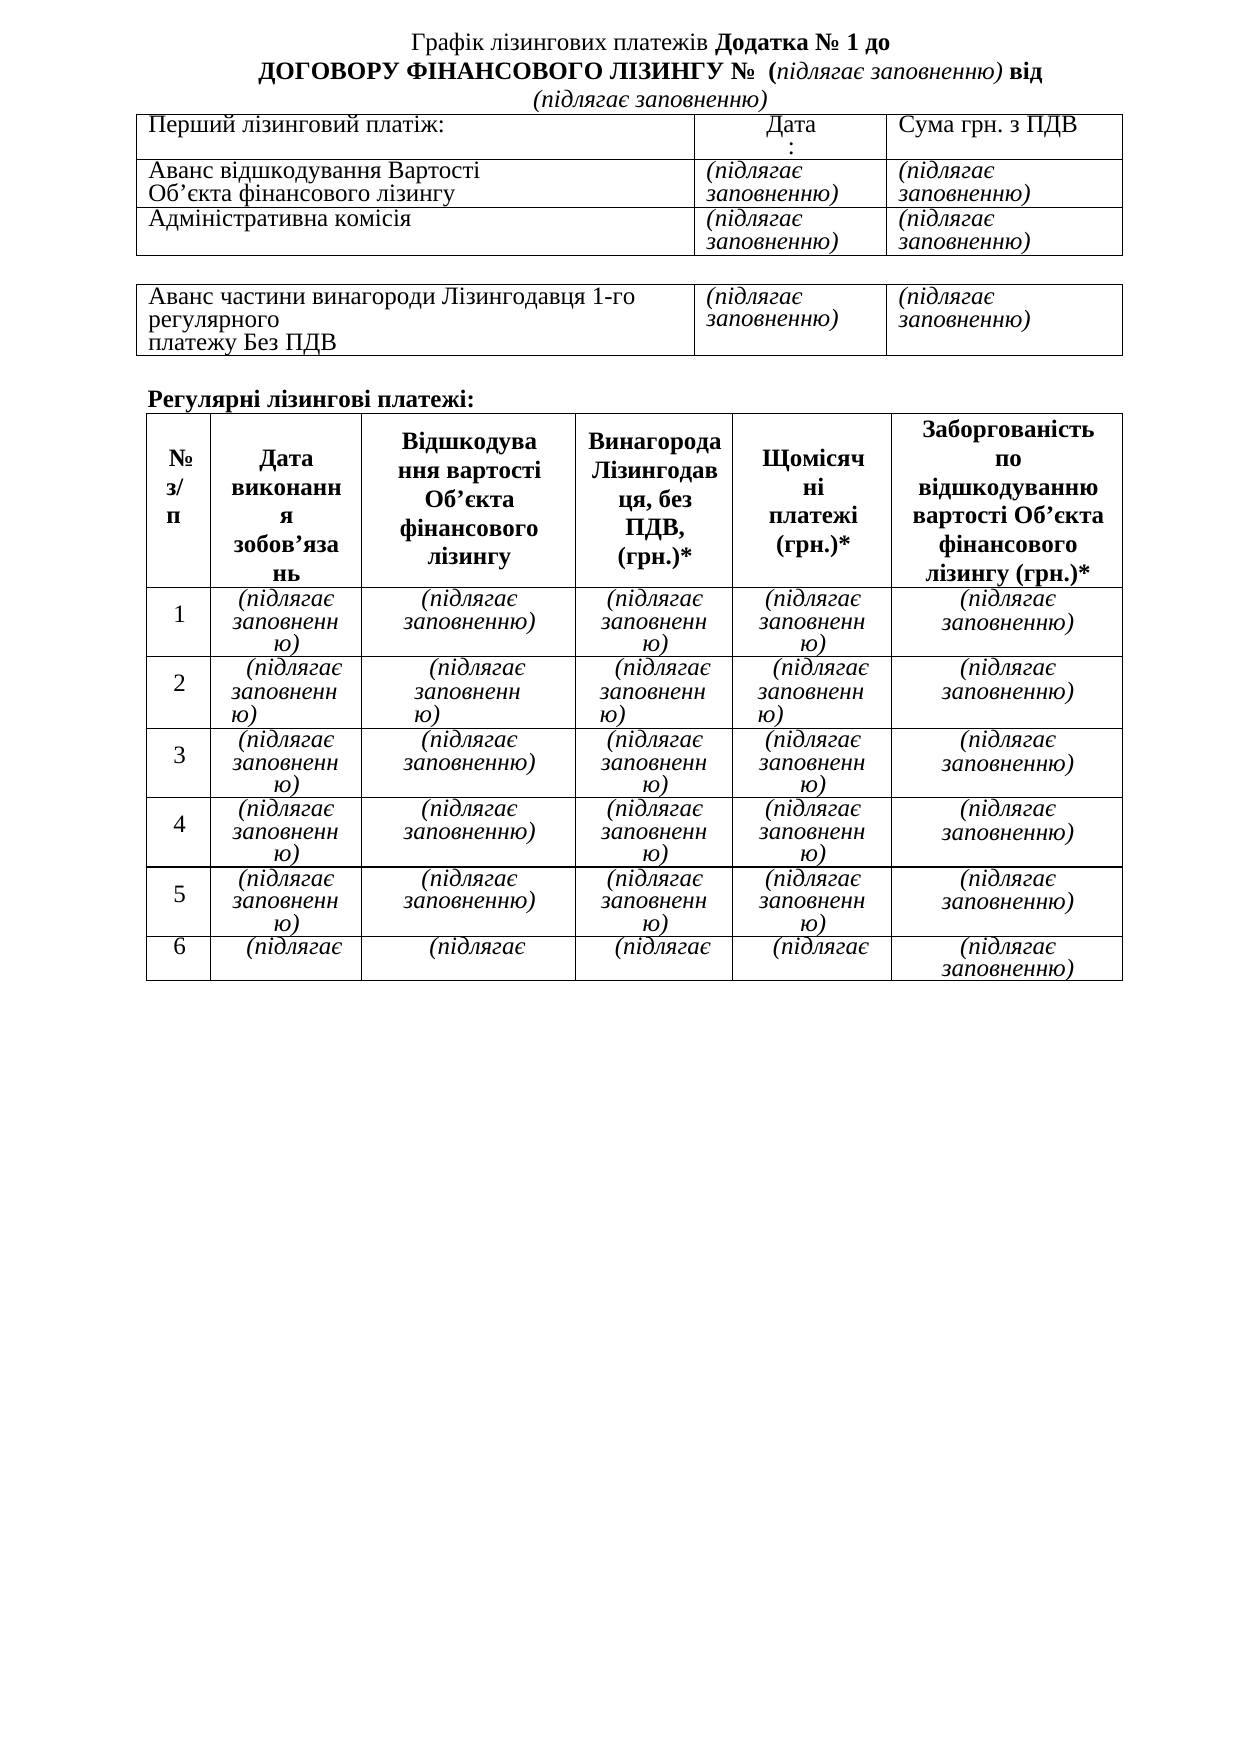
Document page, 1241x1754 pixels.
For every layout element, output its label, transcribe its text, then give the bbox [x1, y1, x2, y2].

table_header (підлягає заповненню) [695, 285, 886, 354]
table_cell (підлягає заповненню) [887, 208, 1122, 254]
table_cell (підлягає заповненню) [362, 798, 575, 866]
table_cell (підлягає [211, 937, 361, 980]
table_header Дата виконання зобов’язань [211, 414, 361, 587]
table_cell (підлягає заповненню) [892, 657, 1122, 728]
table_cell (підлягає заповненню) [576, 798, 732, 866]
table_cell 2 [147, 657, 210, 728]
text Графік лізингових платежів Додатка № 1 до [221, 27, 1080, 56]
table_header Щомісячні платежі (грн.)* [733, 414, 891, 587]
text ДОГОВОРУ ФІНАНСОВОГО ЛІЗИНГУ № (підлягає заповненню) від (підлягає заповненню) [220, 56, 1080, 113]
table_header № з/п [147, 414, 210, 587]
table_header Дата: [695, 115, 886, 159]
table_cell (підлягає заповненню) [211, 729, 361, 797]
table_cell (підлягає заповненню) [733, 729, 891, 797]
table_cell (підлягає [576, 937, 732, 980]
table_cell (підлягає заповненню) [892, 588, 1122, 656]
table_cell (підлягає заповненню) [211, 588, 361, 656]
table_cell (підлягає заповненню) [576, 868, 732, 936]
table_cell (підлягає [362, 937, 575, 980]
table_cell (підлягає заповненню) [211, 798, 361, 866]
table_header Перший лізинговий платіж: [137, 115, 694, 159]
table_cell (підлягає заповненню) [362, 657, 575, 728]
table_cell (підлягає заповненню) [892, 729, 1122, 797]
table_cell 3 [147, 729, 210, 797]
table_cell (підлягає заповненню) [362, 729, 575, 797]
table_cell (підлягає заповненню) [362, 868, 575, 936]
table_cell (підлягає заповненню) [887, 160, 1122, 207]
table_header Заборгованість по відшкодуванню вартості Об’єкта фінансового лізингу (грн.)* [892, 414, 1122, 587]
table_cell (підлягає заповненню) [733, 868, 891, 936]
table_cell (підлягає заповненню) [211, 868, 361, 936]
table_cell (підлягає заповненню) [733, 657, 891, 728]
table_cell Адміністративна комісія [137, 208, 694, 254]
table_cell 4 [147, 798, 210, 866]
table_cell (підлягає заповненню) [733, 588, 891, 656]
table_header Відшкодування вартості Об’єкта фінансового лізингу [362, 414, 575, 587]
table_cell (підлягає заповненню) [362, 588, 575, 656]
table_cell (підлягає [733, 937, 891, 980]
table_cell (підлягає заповненню) [576, 588, 732, 656]
table_cell 6 [147, 937, 210, 980]
table_header Винагорода Лізингодавця, без ПДВ, (грн.)* [576, 414, 732, 587]
table_cell (підлягає заповненню) [576, 657, 732, 728]
table_cell 5 [147, 868, 210, 936]
table_cell (підлягає заповненню) [892, 868, 1122, 936]
table_cell (підлягає заповненню) [576, 729, 732, 797]
table_cell Аванс відшкодування Вартості Об’єкта фінансового лізингу [137, 160, 694, 207]
table_header (підлягає заповненню) [887, 285, 1122, 354]
table_cell (підлягає заповненню) [733, 798, 891, 866]
text Регулярні лізингові платежі: [147, 384, 1186, 413]
table_cell (підлягає заповненню) [892, 937, 1122, 980]
table_header Сума грн. з ПДВ [887, 115, 1122, 159]
table_cell (підлягає заповненню) [695, 160, 886, 207]
table_cell (підлягає заповненню) [892, 798, 1122, 866]
table_cell (підлягає заповненню) [695, 208, 886, 254]
table_cell 1 [147, 588, 210, 656]
table_cell (підлягає заповненню) [211, 657, 361, 728]
table_header Аванс частини винагороди Лізингодавця 1-го регулярного платежу Без ПДВ [137, 285, 694, 354]
